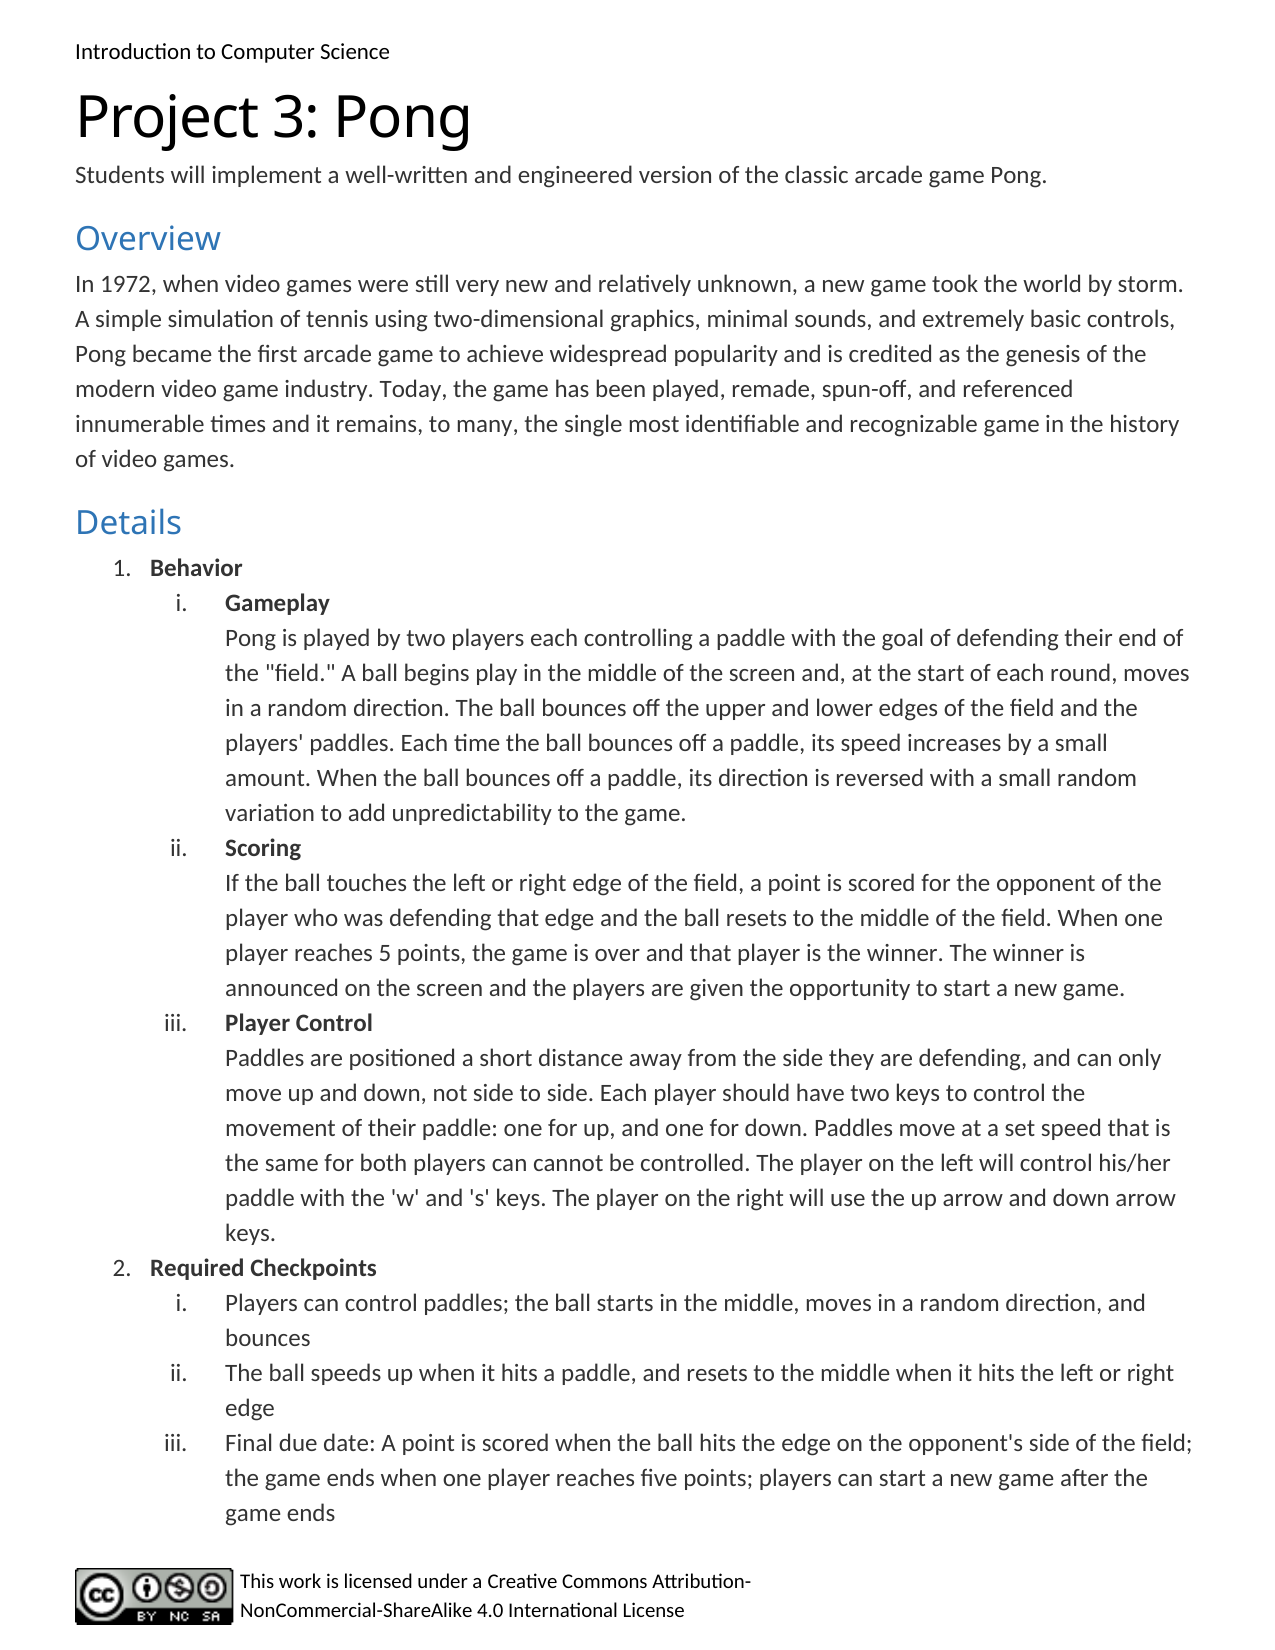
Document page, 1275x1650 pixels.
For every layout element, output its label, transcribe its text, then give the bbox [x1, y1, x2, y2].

subtitle Details [75, 498, 1200, 544]
list Players can control paddles; the ball starts in the middle, moves in a random direction, and bounces [187, 1282, 1200, 1352]
text Students will implement a well-written and engineered version of the classic arcade game Pong. [75, 154, 1200, 189]
list Behavior [112, 547, 1200, 582]
list The ball speeds up when it hits a paddle, and resets to the middle when it hits the left or right edge [187, 1352, 1200, 1422]
list Required Checkpoints [112, 1247, 1200, 1282]
title Project 3: Pong [75, 75, 1200, 154]
list Gameplay Pong is played by two players each controlling a paddle with the goal of defending their end of the "field." A ball begins play in the middle of the screen and, at the start of each round, moves in a random direction. The ball bounces off the upper and lower edges of the field and the players' paddles. Each time the ball bounces off a paddle, its speed increases by a small amount. When the ball bounces off a paddle, its direction is reversed with a small random variation to add unpredictability to the game. [187, 582, 1200, 827]
list Player Control Paddles are positioned a short distance away from the side they are defending, and can only move up and down, not side to side. Each player should have two keys to control the movement of their paddle: one for up, and one for down. Paddles move at a set speed that is the same for both players can cannot be controlled. The player on the left will control his/her paddle with the 'w' and 's' keys. The player on the right will use the up arrow and down arrow keys. [187, 1002, 1200, 1247]
list Scoring If the ball touches the left or right edge of the field, a point is scored for the opponent of the player who was defending that edge and the ball resets to the middle of the field. When one player reaches 5 points, the game is over and that player is the winner. The winner is announced on the screen and the players are given the opportunity to start a new game. [187, 827, 1200, 1002]
text In 1972, when video games were still very new and relatively unknown, a new game took the world by storm. A simple simulation of tennis using two-dimensional graphics, minimal sounds, and extremely basic controls, Pong became the first arcade game to achieve widespread popularity and is credited as the genesis of the modern video game industry. Today, the game has been played, remade, spun-off, and referenced innumerable times and it remains, to many, the single most identifiable and recognizable game in the history of video games. [75, 263, 1200, 473]
list Final due date: A point is scored when the ball hits the edge on the opponent's side of the field; the game ends when one player reaches five points; players can start a new game after the game ends [187, 1422, 1200, 1527]
subtitle Overview [75, 214, 1200, 260]
picture [75, 1568, 234, 1625]
